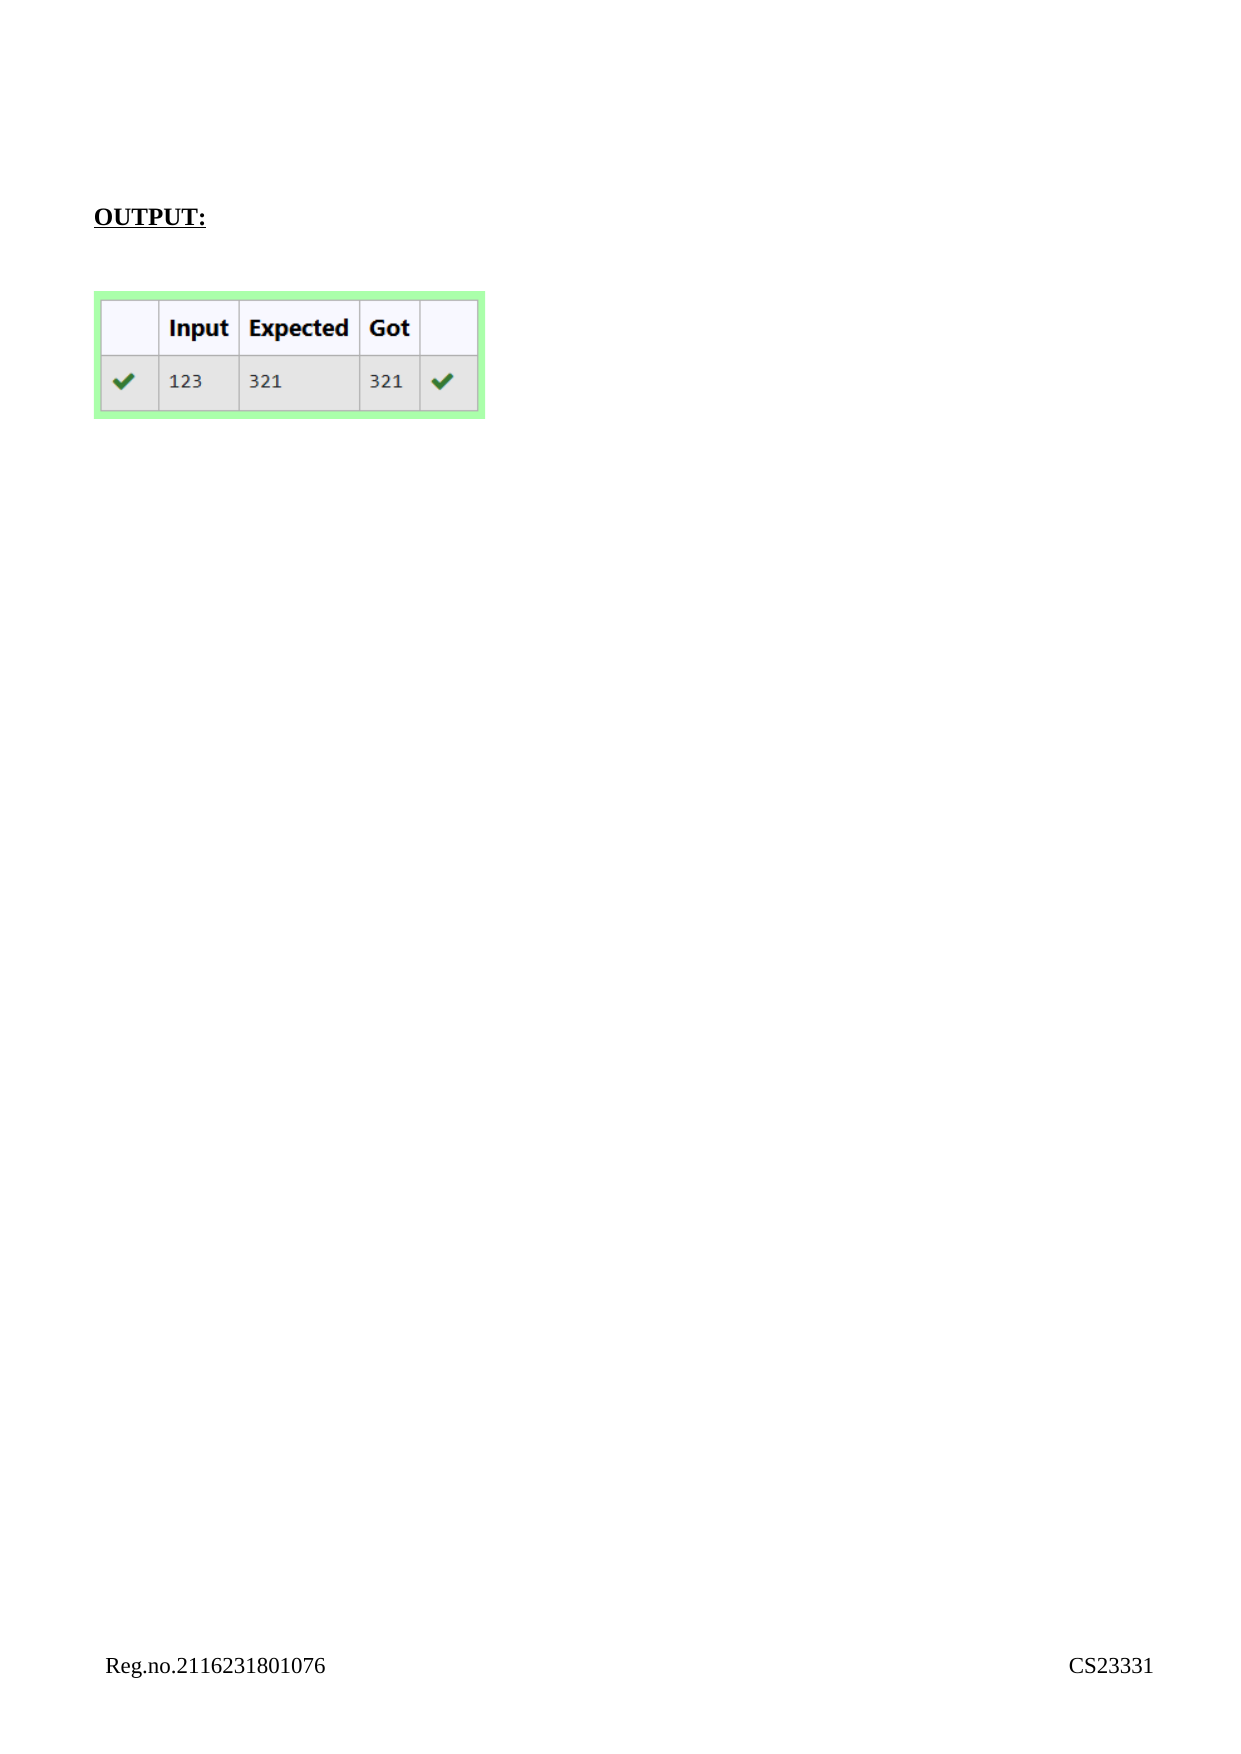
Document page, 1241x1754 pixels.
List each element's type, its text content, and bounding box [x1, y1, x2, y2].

text OUTPUT: [94, 202, 1155, 231]
picture [93, 291, 486, 419]
